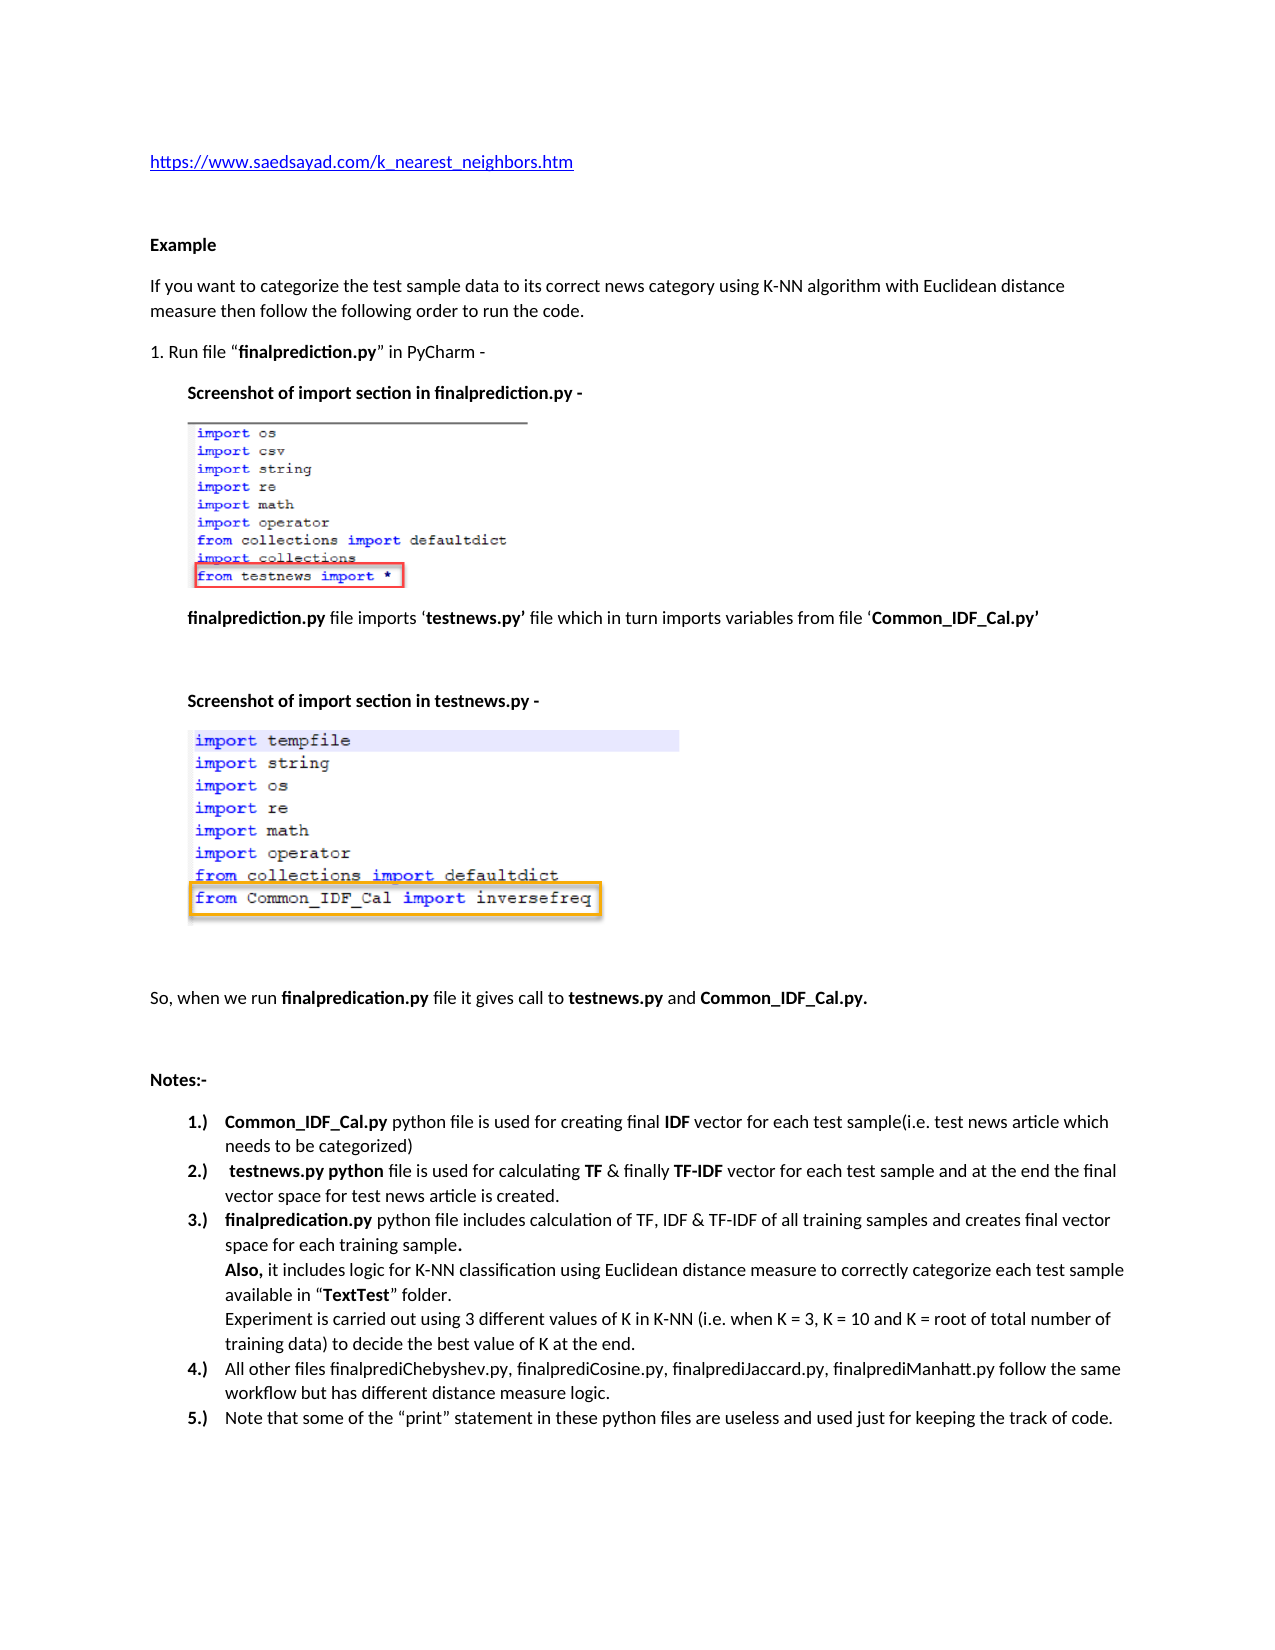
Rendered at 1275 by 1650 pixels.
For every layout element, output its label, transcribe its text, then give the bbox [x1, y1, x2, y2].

text https://www.saedsayad.com/k_nearest_neighbors.htm [150, 150, 1125, 173]
text If you want to categorize the test sample data to its correct news category using K-NN algorithm with Euclidean distance measure then follow the following order to run the code. [150, 274, 1125, 322]
text Example [150, 233, 1125, 256]
list finalpredication.py python file includes calculation of TF, IDF & TF-IDF of all training samples and creates final vector space for each training sample. [187, 1209, 1125, 1256]
text finalprediction.py file imports ‘testnews.py’ file which in turn imports variables from file ‘Common_IDF_Cal.py’ [150, 606, 1125, 629]
picture [187, 422, 528, 588]
list testnews.py python file is used for calculating TF & finally TF-IDF vector for each test sample and at the end the final vector space for test news article is created. [187, 1159, 1125, 1207]
text So, when we run finalpredication.py file it gives call to testnews.py and Common_IDF_Cal.py. [150, 986, 1125, 1009]
list Also, it includes logic for K-NN classification using Euclidean distance measure to correctly categorize each test sample available in “TextTest” folder. [225, 1258, 1125, 1306]
list Experiment is carried out using 3 different values of K in K-NN (i.e. when K = 3, K = 10 and K = root of total number of training data) to decide the best value of K at the end. [225, 1307, 1125, 1355]
picture [187, 730, 680, 926]
list All other files finalprediChebyshev.py, finalprediCosine.py, finalprediJaccard.py, finalprediManhatt.py follow the same workflow but has different distance measure logic. [187, 1357, 1125, 1404]
list Note that some of the “print” statement in these python files are useless and used just for keeping the track of code. [187, 1406, 1125, 1429]
text Screenshot of import section in testnews.py - [187, 689, 1125, 712]
text Screenshot of import section in finalprediction.py - [187, 381, 1125, 404]
text Notes:- [150, 1068, 1125, 1091]
text 1. Run file “finalprediction.py” in PyCharm - [150, 340, 1125, 363]
list Common_IDF_Cal.py python file is used for creating final IDF vector for each test sample(i.e. test news article which needs to be categorized) [187, 1110, 1125, 1157]
